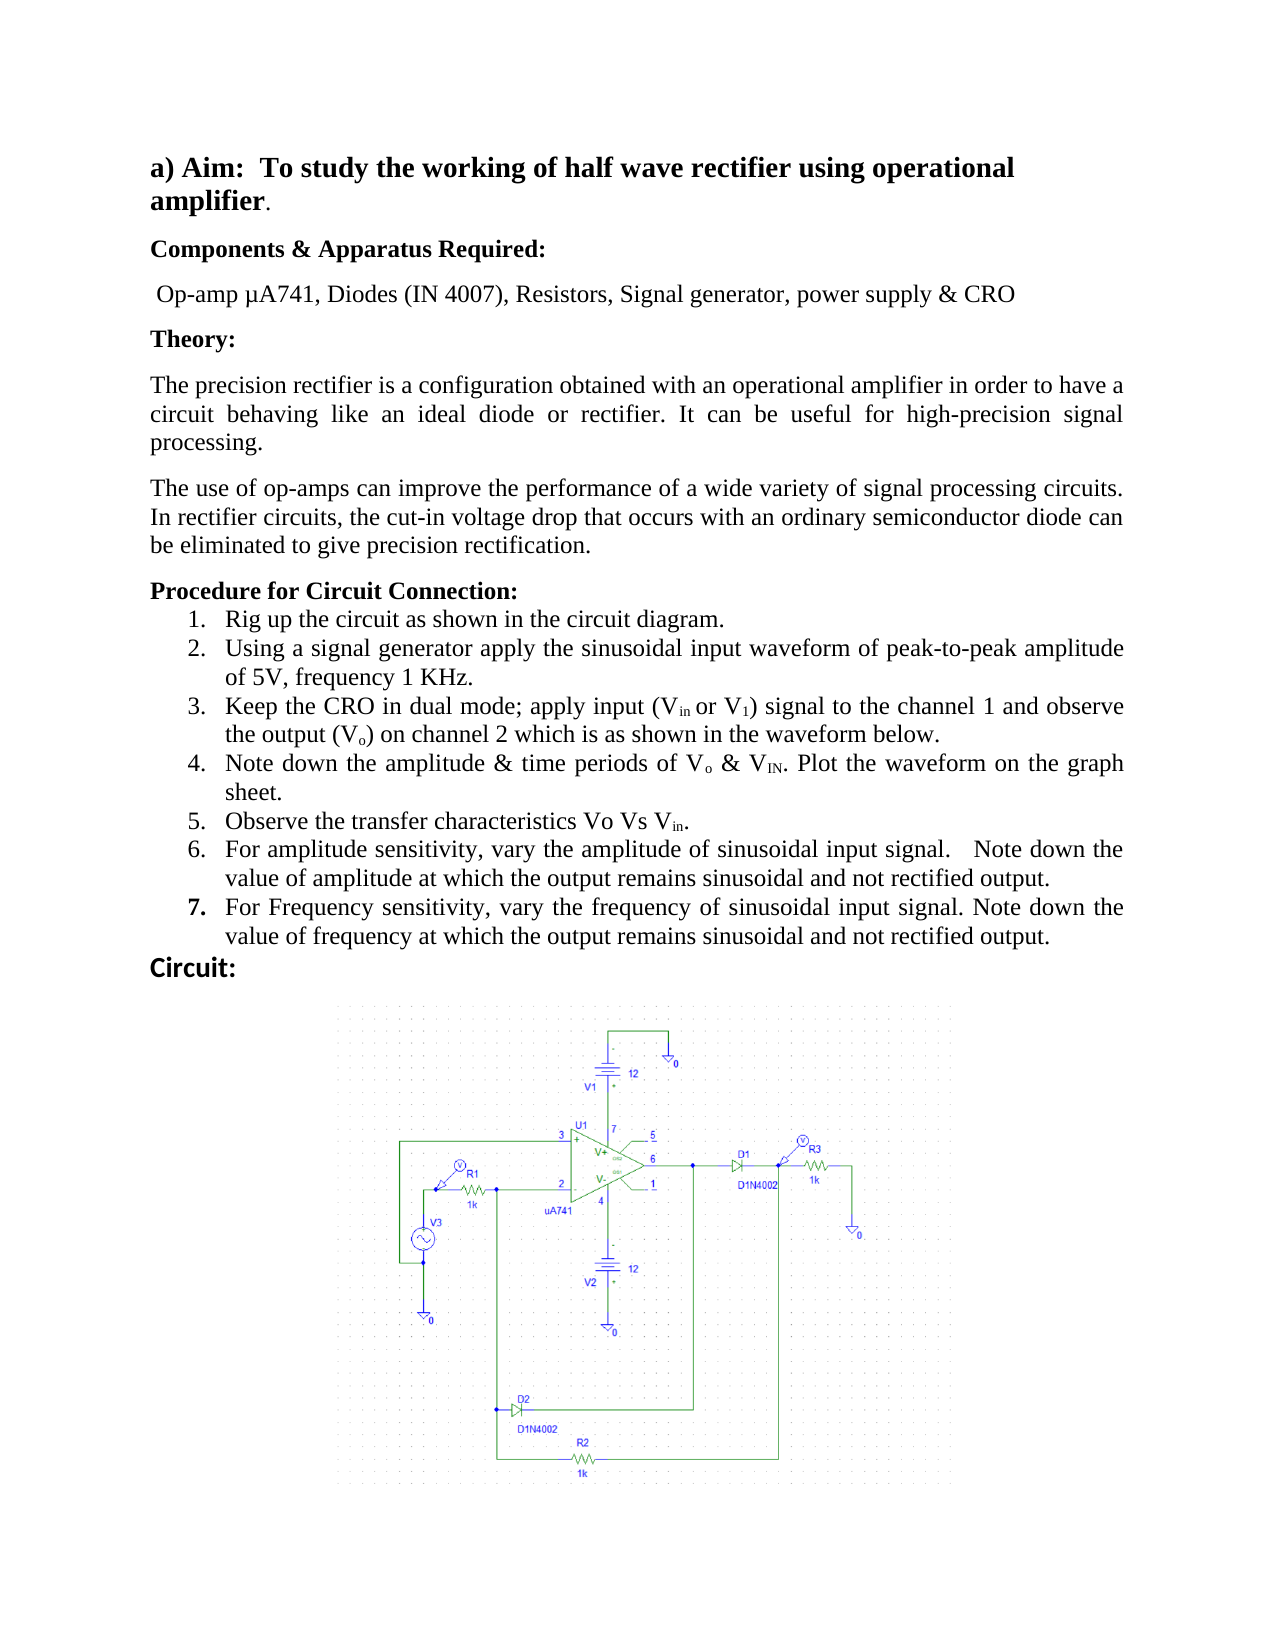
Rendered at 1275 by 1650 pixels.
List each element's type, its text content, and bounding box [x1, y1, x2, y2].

list Keep the CRO in dual mode; apply input (Vin or V1) signal to the channel 1 and observe the output (Vo) on channel 2 which is as shown in the waveform below. [187, 691, 1125, 748]
list Note down the amplitude & time periods of Vo & VIN. Plot the waveform on the graph sheet. [187, 748, 1125, 806]
picture [327, 1004, 958, 1494]
text Op-amp µA741, Diodes (IN 4007), Resistors, Signal generator, power supply & CRO [150, 279, 1125, 308]
list Observe the transfer characteristics Vo Vs Vin. [187, 806, 1125, 834]
list For amplitude sensitivity, vary the amplitude of sinusoidal input signal. Note down the value of amplitude at which the output remains sinusoidal and not rectified output. [187, 834, 1125, 892]
list For Frequency sensitivity, vary the frequency of sinusoidal input signal. Note down the value of frequency at which the output remains sinusoidal and not rectified output. [187, 892, 1125, 949]
text a) Aim: To study the working of half wave rectifier using operational amplifier. [150, 150, 1125, 217]
text Components & Apparatus Required: [150, 234, 1125, 262]
text Theory: [150, 324, 1125, 353]
text Procedure for Circuit Connection: [150, 576, 1125, 604]
list Rig up the circuit as shown in the circuit diagram. [187, 604, 1125, 633]
text The use of op-amps can improve the performance of a wide variety of signal processing circuits. In rectifier circuits, the cut-in voltage drop that occurs with an ordinary semiconductor diode can be eliminated to give precision rectification. [150, 473, 1125, 559]
list Using a signal generator apply the sinusoidal input waveform of peak-to-peak amplitude of 5V, frequency 1 KHz. [187, 633, 1125, 691]
text Circuit: [150, 949, 1125, 985]
text The precision rectifier is a configuration obtained with an operational amplifier in order to have a circuit behaving like an ideal diode or rectifier. It can be useful for high-precision signal processing. [150, 370, 1125, 456]
